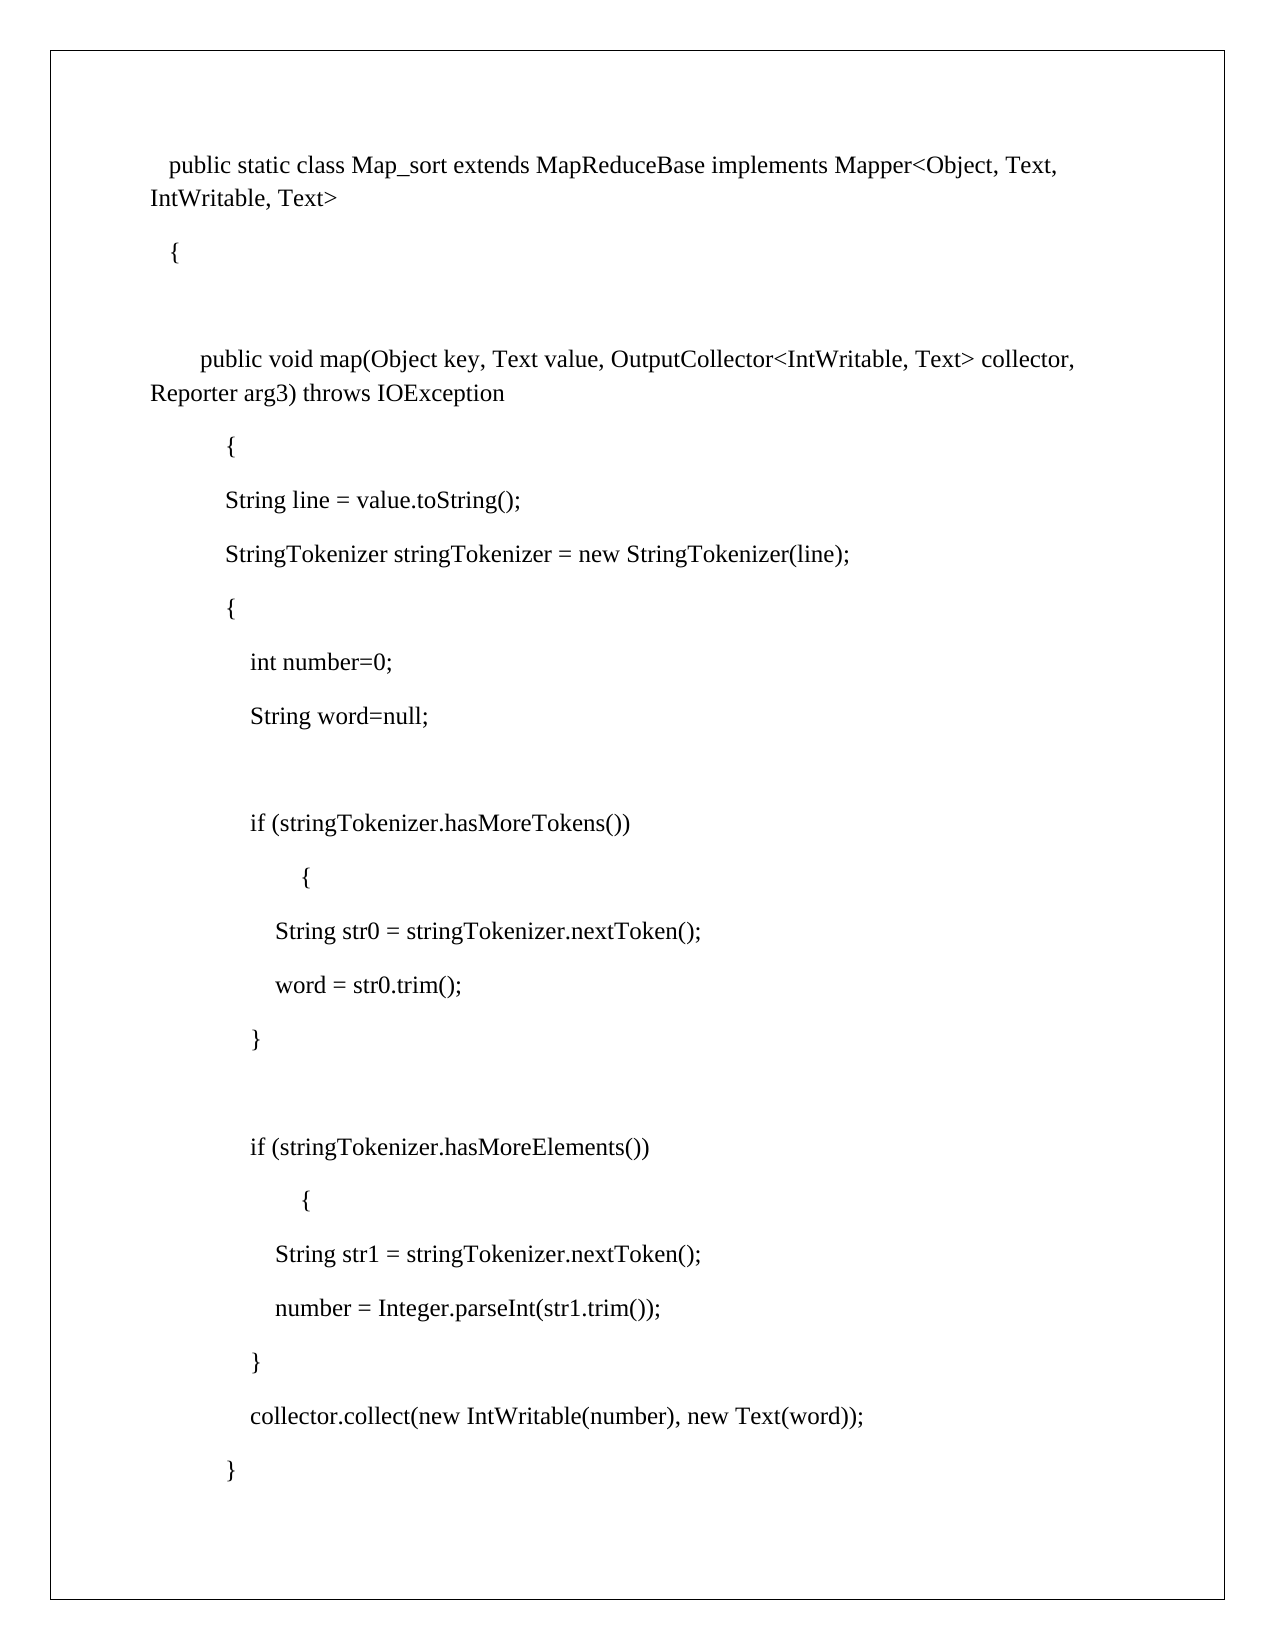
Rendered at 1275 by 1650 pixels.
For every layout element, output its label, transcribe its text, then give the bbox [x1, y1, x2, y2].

text int number=0; [150, 647, 1125, 676]
text } [150, 1455, 1125, 1483]
text if (stringTokenizer.hasMoreElements()) [150, 1132, 1125, 1160]
text collector.collect(new IntWritable(number), new Text(word)); [150, 1401, 1125, 1429]
text if (stringTokenizer.hasMoreTokens()) [150, 808, 1125, 837]
text public void map(Object key, Text value, OutputCollector<IntWritable, Text> collector, Reporter arg3) throws IOException [150, 344, 1125, 406]
text } [150, 1347, 1125, 1376]
text { [150, 1185, 1125, 1214]
text String str0 = stringTokenizer.nextToken(); [150, 916, 1125, 945]
text String line = value.toString(); [150, 485, 1125, 514]
text { [150, 862, 1125, 891]
text word = str0.trim(); [150, 970, 1125, 999]
text String str1 = stringTokenizer.nextToken(); [150, 1239, 1125, 1268]
text public static class Map_sort extends MapReduceBase implements Mapper<Object, Text, IntWritable, Text> [150, 150, 1125, 212]
text String word=null; [150, 701, 1125, 729]
text StringTokenizer stringTokenizer = new StringTokenizer(line); [150, 539, 1125, 568]
text { [150, 431, 1125, 460]
text { [150, 593, 1125, 622]
text number = Integer.parseInt(str1.trim()); [150, 1293, 1125, 1322]
text } [150, 1024, 1125, 1053]
text { [150, 237, 1125, 266]
